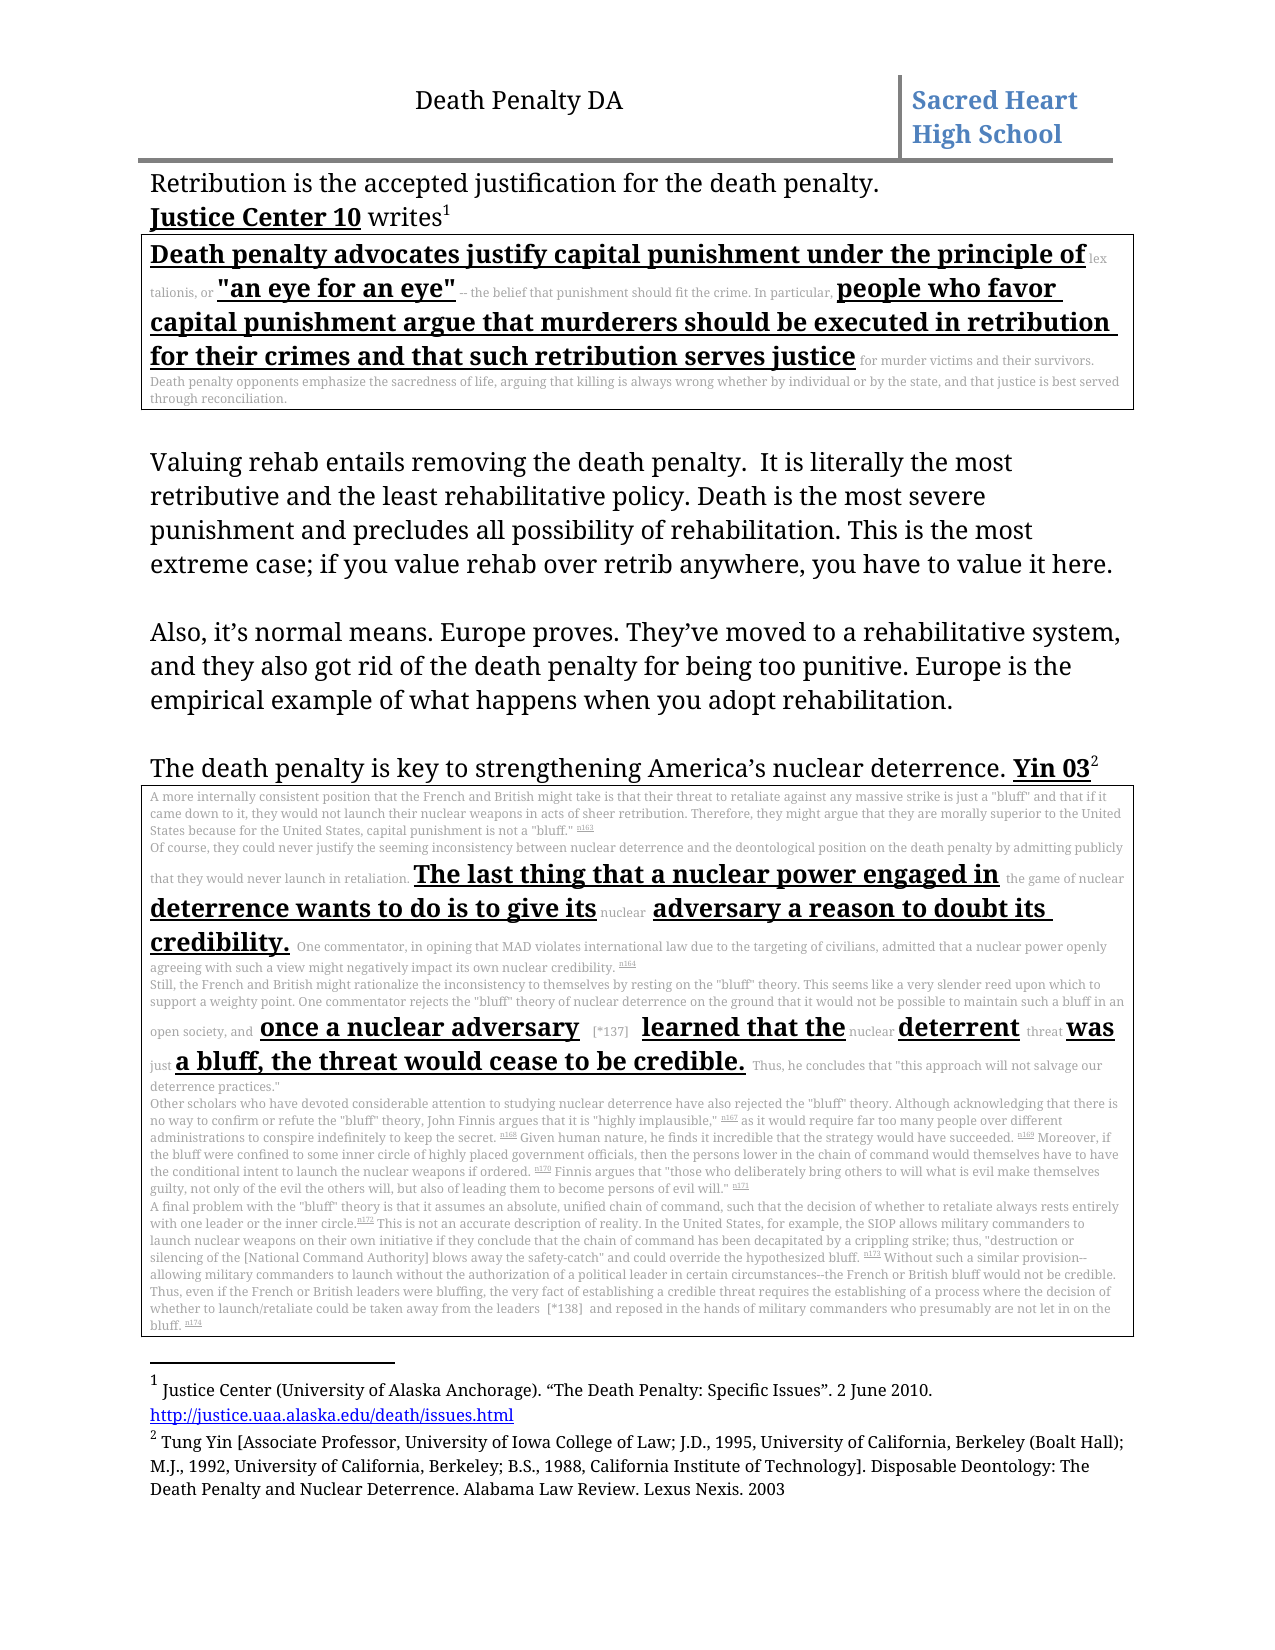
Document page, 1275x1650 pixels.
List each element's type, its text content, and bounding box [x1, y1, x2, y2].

text Of course, they could never justify the seeming inconsistency between nuclear deterrence and the deontological position on the death penalty by admitting publicly that they would never launch in retaliation. The last thing that a nuclear power engaged in the game of nuclear deterrence wants to do is to give its nuclear adversary a reason to doubt its credibility. One commentator, in opining that MAD violates international law due to the targeting of civilians, admitted that a nuclear power openly agreeing with such a view might negatively impact its own nuclear credibility. n164 [150, 839, 1125, 976]
text Justice Center 10 writes [150, 200, 1125, 234]
text Death penalty advocates justify capital punishment under the principle of lex talionis, or "an eye for an eye" -- the belief that punishment should fit the crime. In particular, people who favor capital punishment argue that murderers should be executed in retribution for their crimes and that such retribution serves justice for murder victims and their survivors. Death penalty opponents emphasize the sacredness of life, arguing that killing is always wrong whether by individual or by the state, and that justice is best served through reconciliation. [142, 235, 1133, 409]
text Still, the French and British might rationalize the inconsistency to themselves by resting on the "bluff" theory. This seems like a very slender reed upon which to support a weighty point. One commentator rejects the "bluff" theory of nuclear deterrence on the ground that it would not be possible to maintain such a bluff in an open society, and once a nuclear adversary [*137] learned that the nuclear deterrent threat was just a bluff, the threat would cease to be credible. Thus, he concludes that "this approach will not salvage our deterrence practices." [150, 976, 1125, 1095]
text Other scholars who have devoted considerable attention to studying nuclear deterrence have also rejected the "bluff" theory. Although acknowledging that there is no way to confirm or refute the "bluff" theory, John Finnis argues that it is "highly implausible," n167 as it would require far too many people over different administrations to conspire indefinitely to keep the secret. n168 Given human nature, he finds it incredible that the strategy would have succeeded. n169 Moreover, if the bluff were confined to some inner circle of highly placed government officials, then the persons lower in the chain of command would themselves have to have the conditional intent to launch the nuclear weapons if ordered. n170 Finnis argues that "those who deliberately bring others to will what is evil make themselves guilty, not only of the evil the others will, but also of leading them to become persons of evil will." n171 [150, 1095, 1125, 1194]
text The death penalty is key to strengthening America’s nuclear deterrence. Yin 03 [150, 751, 1125, 785]
text Valuing rehab entails removing the death penalty. It is literally the most retributive and the least rehabilitative policy. Death is the most severe punishment and precludes all possibility of rehabilitation. This is the most extreme case; if you value rehab over retrib anywhere, you have to value it here. [150, 444, 1125, 581]
text A more internally consistent position that the French and British might take is that their threat to retaliate against any massive strike is just a "bluff" and that if it came down to it, they would not launch their nuclear weapons in acts of sheer retribution. Therefore, they might argue that they are morally superior to the United States because for the United States, capital punishment is not a "bluff." n163 [142, 786, 1133, 839]
text Retribution is the accepted justification for the death penalty. [150, 166, 1125, 200]
text Also, it’s normal means. Europe proves. They’ve moved to a rehabilitative system, and they also got rid of the death penalty for being too punitive. Europe is the empirical example of what happens when you adopt rehabilitation. [150, 615, 1125, 717]
text A final problem with the "bluff" theory is that it assumes an absolute, unified chain of command, such that the decision of whether to retaliate always rests entirely with one leader or the inner circle.n172 This is not an accurate description of reality. In the United States, for example, the SIOP allows military commanders to launch nuclear weapons on their own initiative if they conclude that the chain of command has been decapitated by a crippling strike; thus, "destruction or silencing of the [National Command Authority] blows away the safety-catch" and could override the hypothesized bluff. n173 Without such a similar provision--allowing military commanders to launch without the authorization of a political leader in certain circumstances--the French or British bluff would not be credible. Thus, even if the French or British leaders were bluffing, the very fact of establishing a credible threat requires the establishing of a process where the decision of whether to launch/retaliate could be taken away from the leaders [*138] and reposed in the hands of military commanders who presumably are not let in on the bluff. n174 [142, 1194, 1133, 1336]
